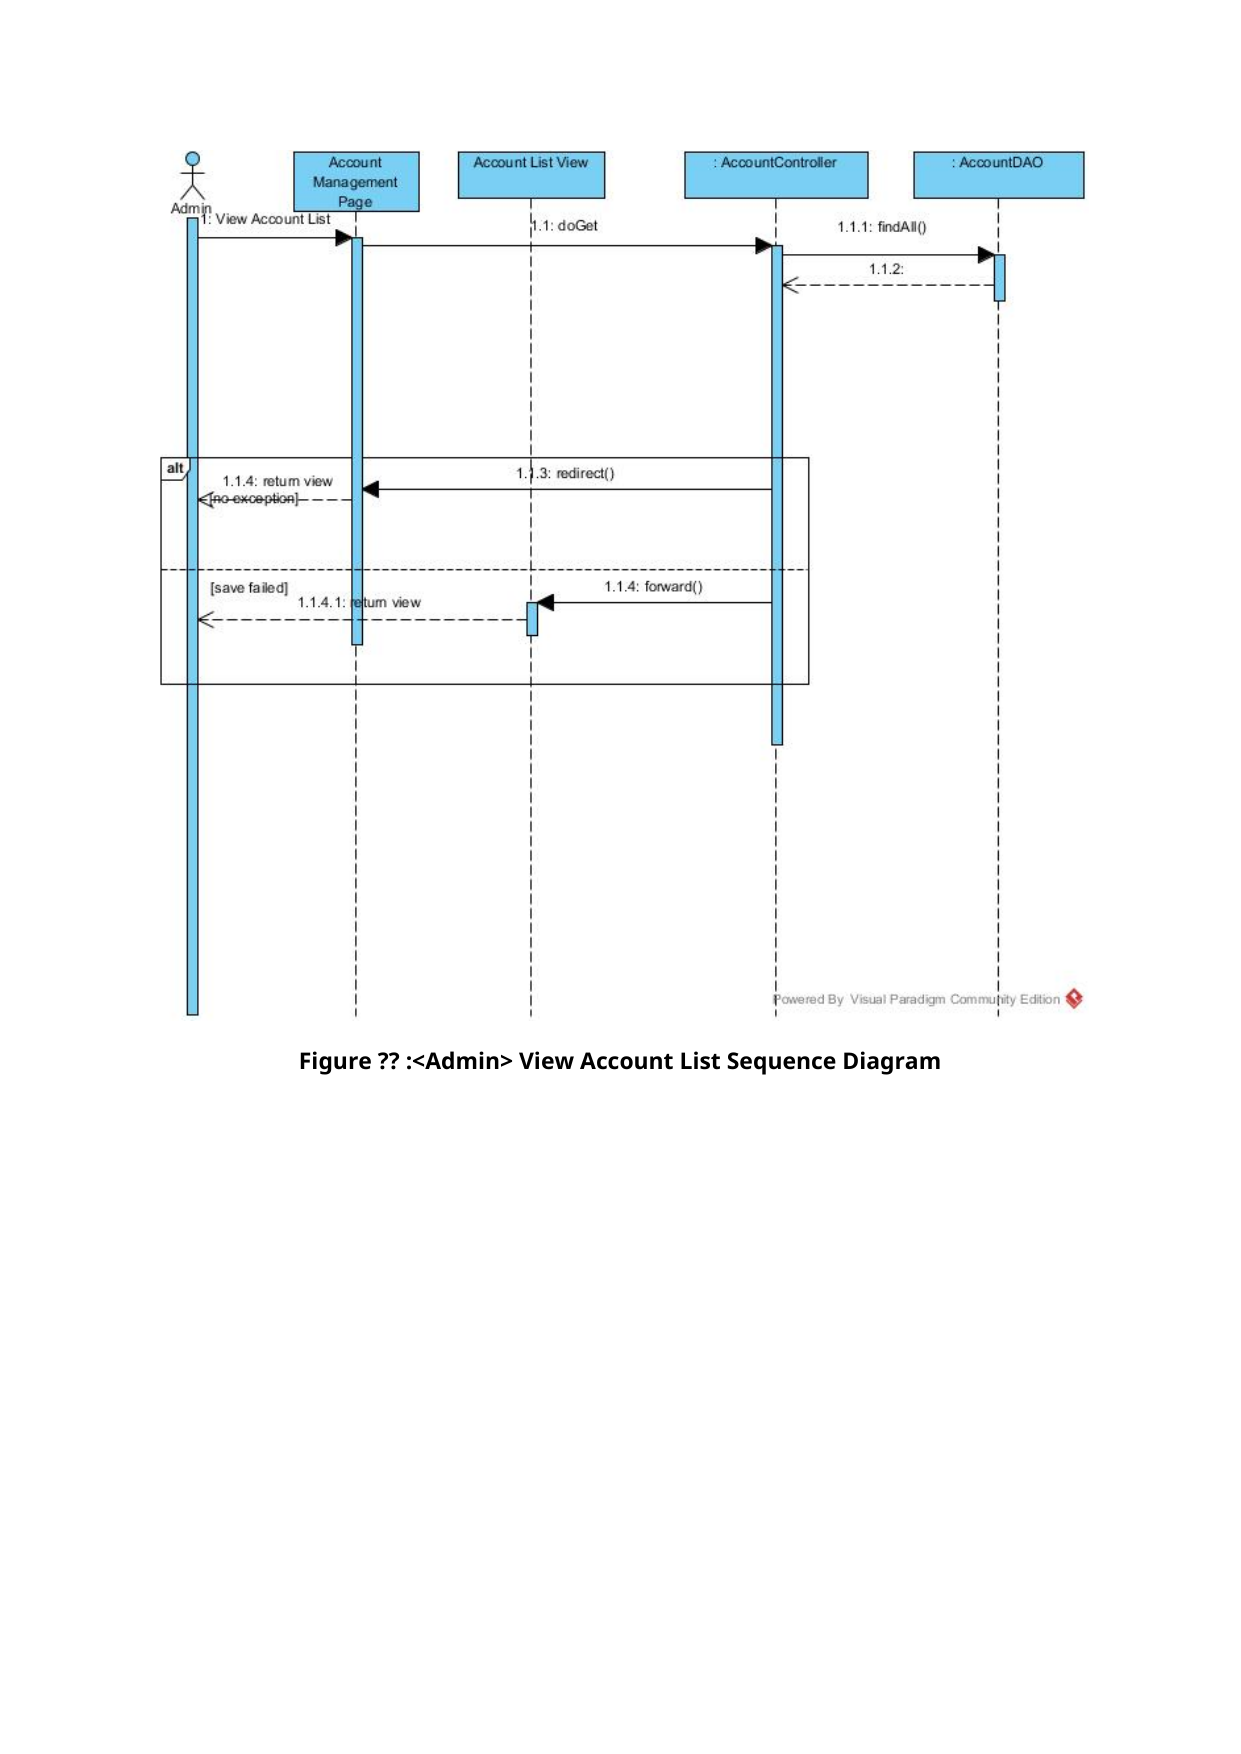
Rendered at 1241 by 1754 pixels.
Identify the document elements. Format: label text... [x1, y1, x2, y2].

text Figure ?? :<Admin> View Account List Sequence Diagram [150, 1045, 1090, 1077]
picture [150, 150, 1089, 1021]
